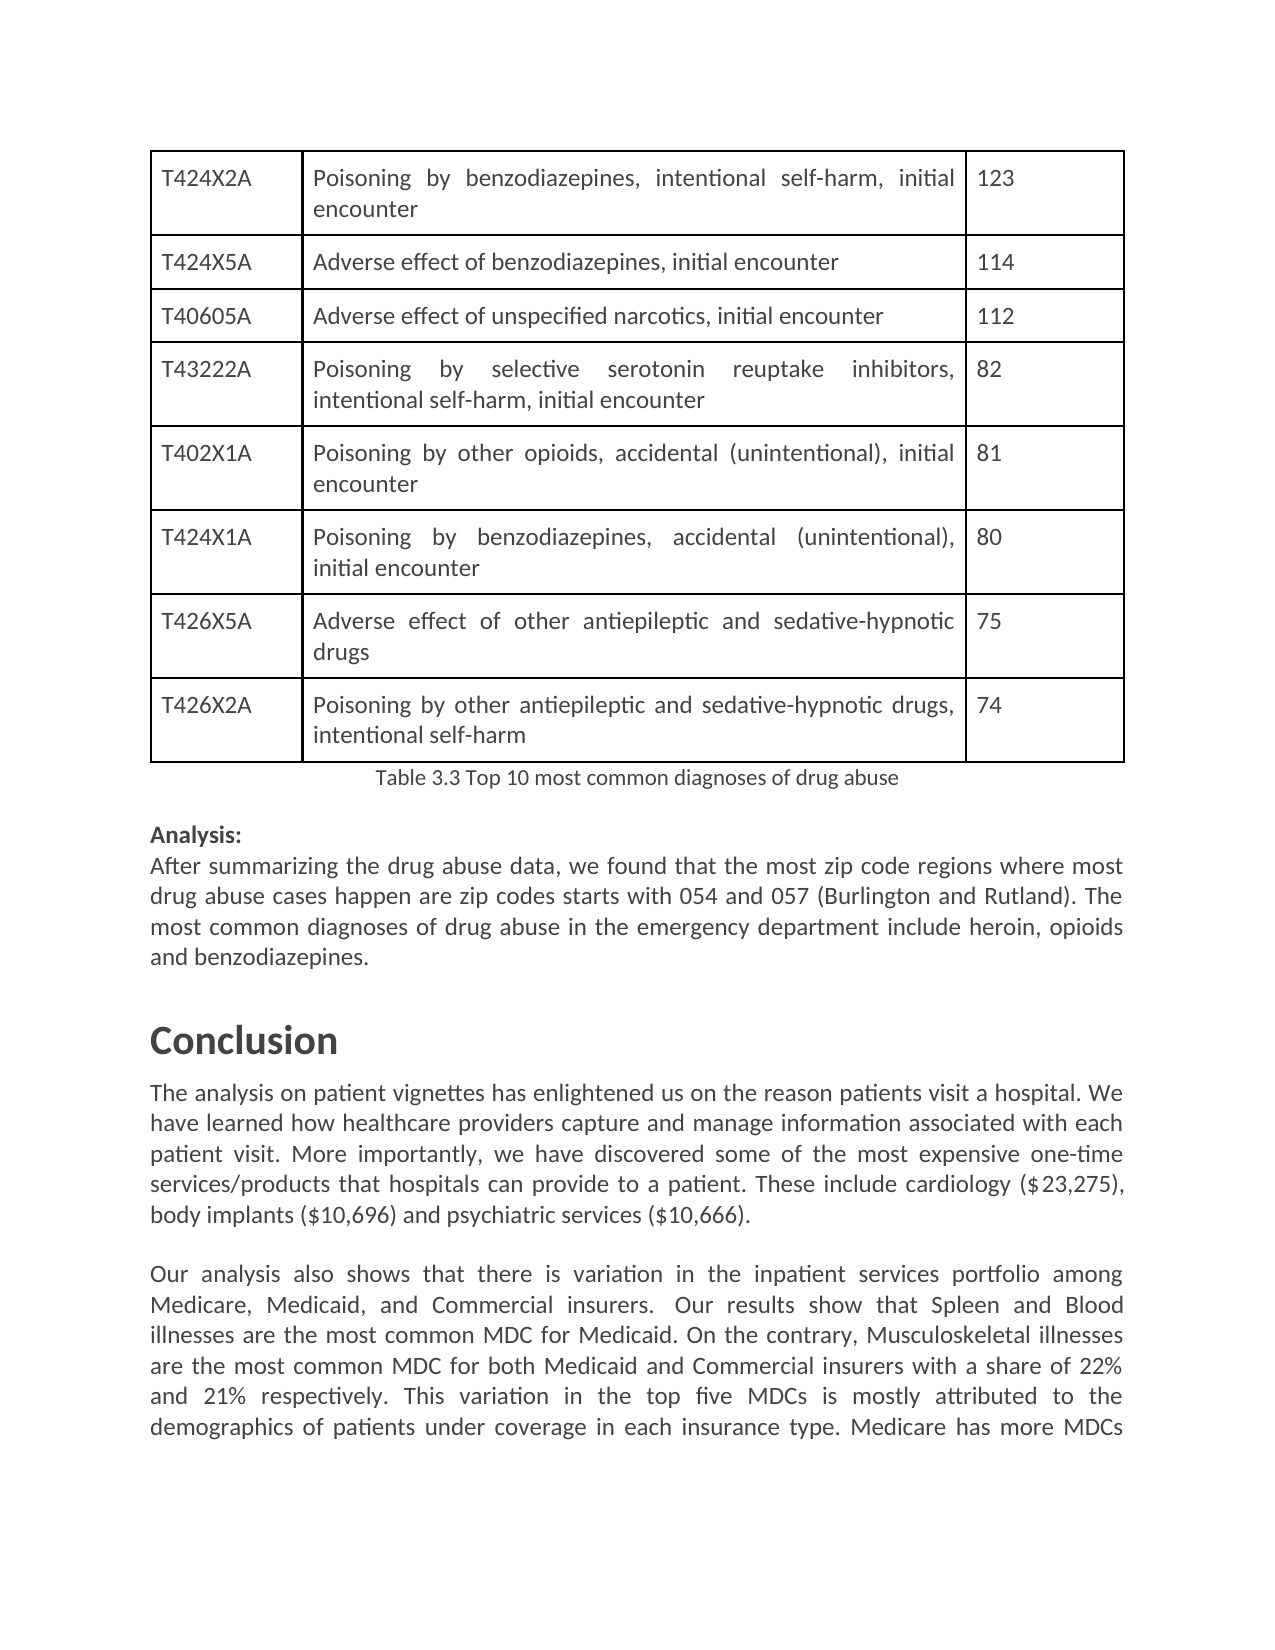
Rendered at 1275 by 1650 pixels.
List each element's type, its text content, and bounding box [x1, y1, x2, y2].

table_cell 114 [967, 236, 1123, 287]
table_cell T40605A [152, 290, 301, 341]
table_cell T424X1A [152, 511, 301, 593]
table_cell Poisoning by other antiepileptic and sedative-hypnotic drugs, intentional self-harm [304, 679, 965, 761]
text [150, 1258, 1125, 1442]
table_cell Poisoning by benzodiazepines, intentional self-harm, initial encounter [304, 152, 965, 234]
table_cell 112 [967, 290, 1123, 341]
table_cell 75 [967, 595, 1123, 677]
table_cell T426X5A [152, 595, 301, 677]
table_cell T43222A [152, 343, 301, 425]
table_cell Poisoning by selective serotonin reuptake inhibitors, intentional self-harm, initial encounter [304, 343, 965, 425]
table_cell Adverse effect of benzodiazepines, initial encounter [304, 236, 965, 287]
table_cell Poisoning by benzodiazepines, accidental (unintentional), initial encounter [304, 511, 965, 593]
text Analysis: After summarizing the drug abuse data, we found that the most zip code regions where most drug abuse cases happen are zip codes starts with 054 and 057 (Burlington and Rutland). The most common diagnoses of drug abuse in the emergency department include heroin, opioids and benzodiazepines. [150, 819, 1125, 972]
table_cell 80 [967, 511, 1123, 593]
table_cell T424X2A [152, 152, 301, 234]
table_cell 74 [967, 679, 1123, 761]
table_cell 123 [967, 152, 1123, 234]
table_cell 82 [967, 343, 1123, 425]
text Conclusion [150, 1014, 1125, 1064]
text The analysis on patient vignettes has enlightened us on the reason patients visit a hospital. We have learned how healthcare providers capture and manage information associated with each patient visit. More importantly, we have discovered some of the most expensive one-time services/products that hospitals can provide to a patient. These include cardiology ($23,275), body implants ($10,696) and psychiatric services ($10,666). [150, 1077, 1125, 1230]
table_cell 81 [967, 427, 1123, 509]
table_cell Poisoning by other opioids, accidental (unintentional), initial encounter [304, 427, 965, 509]
table_cell T424X5A [152, 236, 301, 287]
table_cell T402X1A [152, 427, 301, 509]
text Table 3.3 Top 10 most common diagnoses of drug abuse [150, 763, 1125, 791]
table_cell Adverse effect of unspecified narcotics, initial encounter [304, 290, 965, 341]
table_cell T426X2A [152, 679, 301, 761]
table_cell Adverse effect of other antiepileptic and sedative-hypnotic drugs [304, 595, 965, 677]
